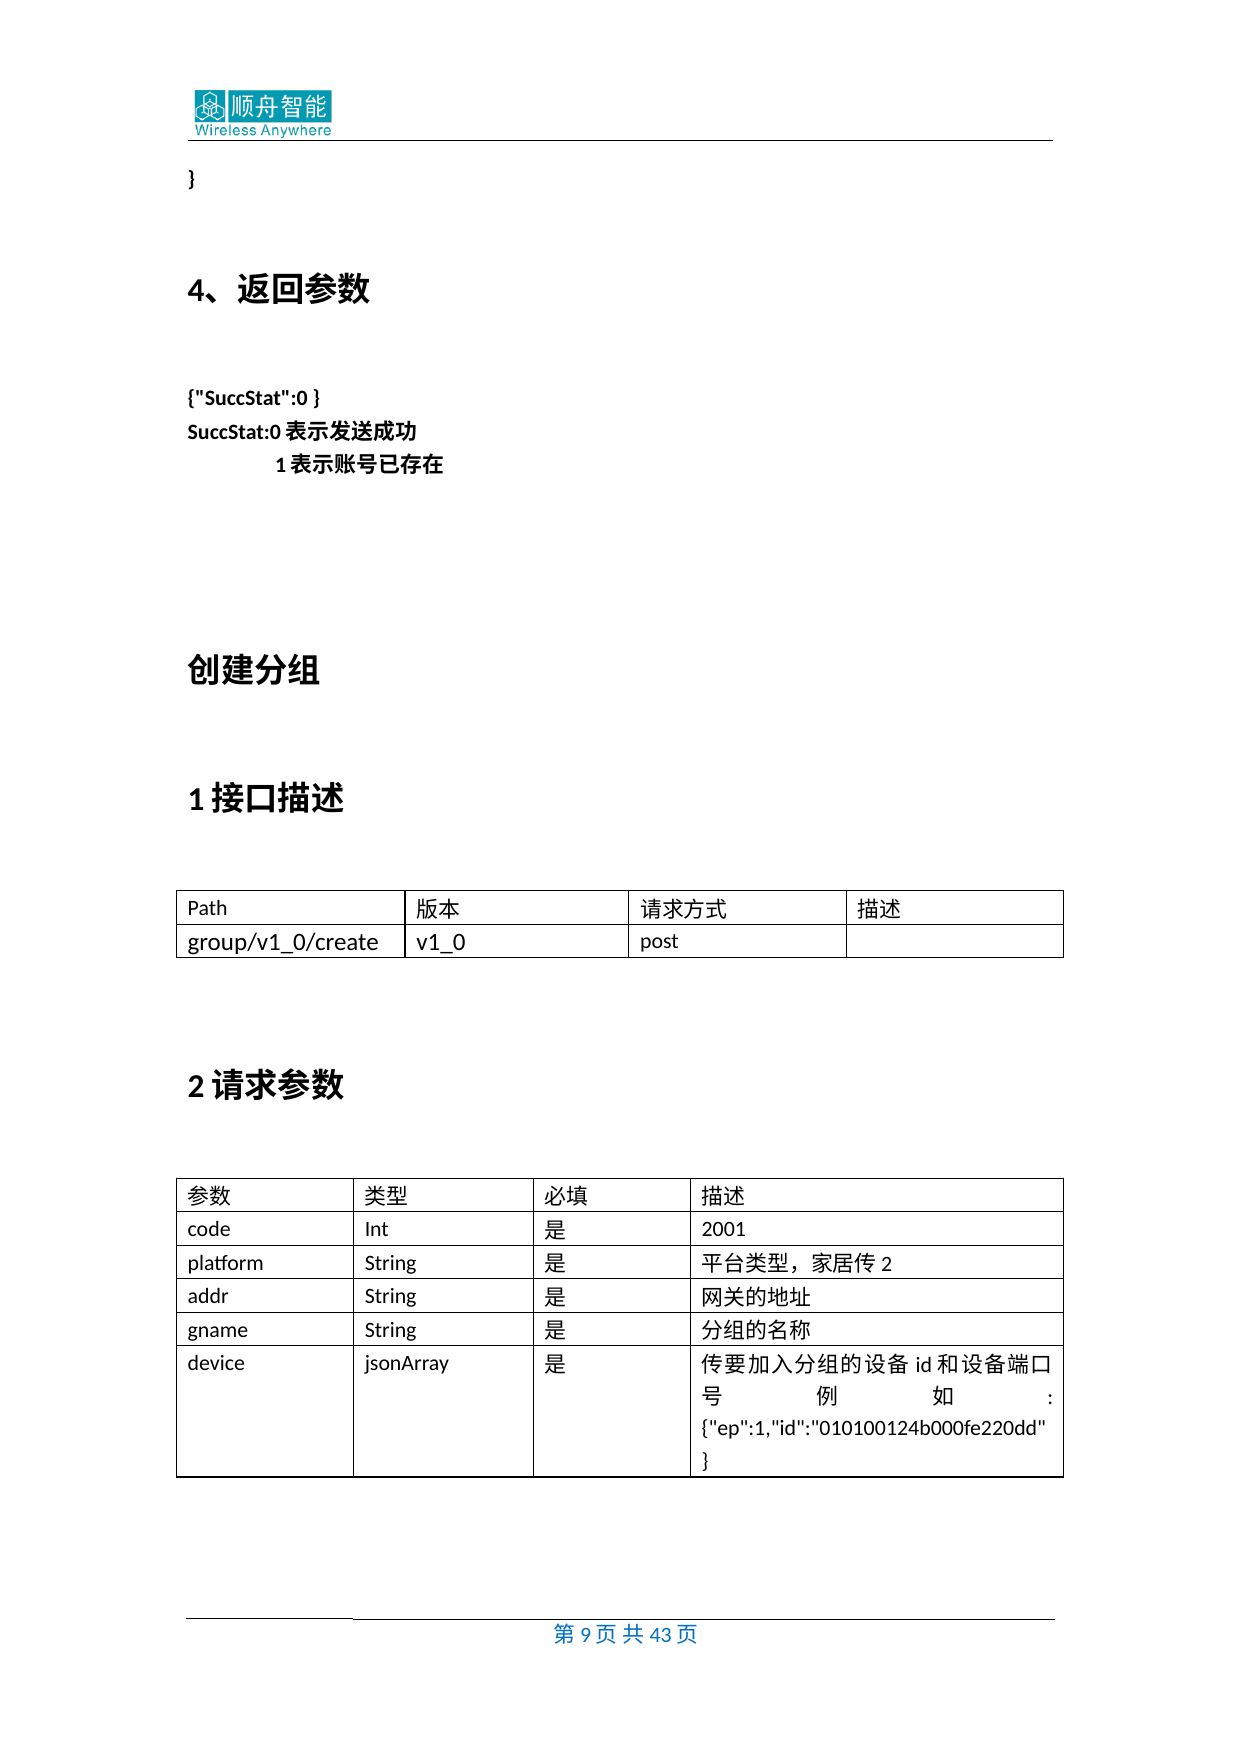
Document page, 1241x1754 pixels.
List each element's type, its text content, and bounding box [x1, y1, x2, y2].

table_cell 是 [534, 1346, 690, 1476]
table_cell addr [177, 1279, 353, 1312]
table_header 必填 [534, 1179, 690, 1211]
text 1表示账号已存在 [231, 446, 1053, 479]
table_cell String [354, 1279, 533, 1312]
table_cell [847, 925, 1063, 957]
table_cell gname [177, 1313, 353, 1345]
table_header 请求方式 [629, 891, 846, 924]
text {"SuccStat":0 } [187, 381, 1053, 414]
subtitle 创建分组 [187, 636, 1053, 701]
subtitle 2请求参数 [187, 1050, 1053, 1115]
subtitle 4、返回参数 [187, 254, 1053, 319]
table_cell group/v1_0/create [177, 925, 404, 957]
table_header 参数 [177, 1179, 353, 1211]
table_cell device [177, 1346, 353, 1476]
table_cell 2001 [691, 1212, 1063, 1245]
table_cell String [354, 1313, 533, 1345]
table_cell 是 [534, 1212, 690, 1245]
text SuccStat:0表示发送成功 [187, 414, 1053, 446]
text } [187, 162, 1053, 194]
table_cell post [629, 925, 846, 957]
table_header 描述 [847, 891, 1063, 924]
table_header 类型 [354, 1179, 533, 1211]
table_cell 平台类型，家居传2 [691, 1246, 1063, 1278]
table_cell platform [177, 1246, 353, 1278]
table_cell 网关的地址 [691, 1279, 1063, 1312]
table_cell jsonArray [354, 1346, 533, 1476]
table_cell 是 [534, 1246, 690, 1278]
table_cell 是 [534, 1279, 690, 1312]
table_cell Int [354, 1212, 533, 1245]
table_header 版本 [406, 891, 628, 924]
table_cell code [177, 1212, 353, 1245]
picture [187, 82, 340, 138]
table_cell String [354, 1246, 533, 1278]
table_cell 分组的名称 [691, 1313, 1063, 1345]
table_cell v1_0 [406, 925, 628, 957]
table_header Path [177, 891, 404, 924]
table_cell 传要加入分组的设备id和设备端口号例如: {"ep":1,"id":"010100124b000fe220dd"} [691, 1346, 1063, 1476]
table_cell 是 [534, 1313, 690, 1345]
subtitle 1接口描述 [187, 763, 1053, 828]
table_header 描述 [691, 1179, 1063, 1211]
